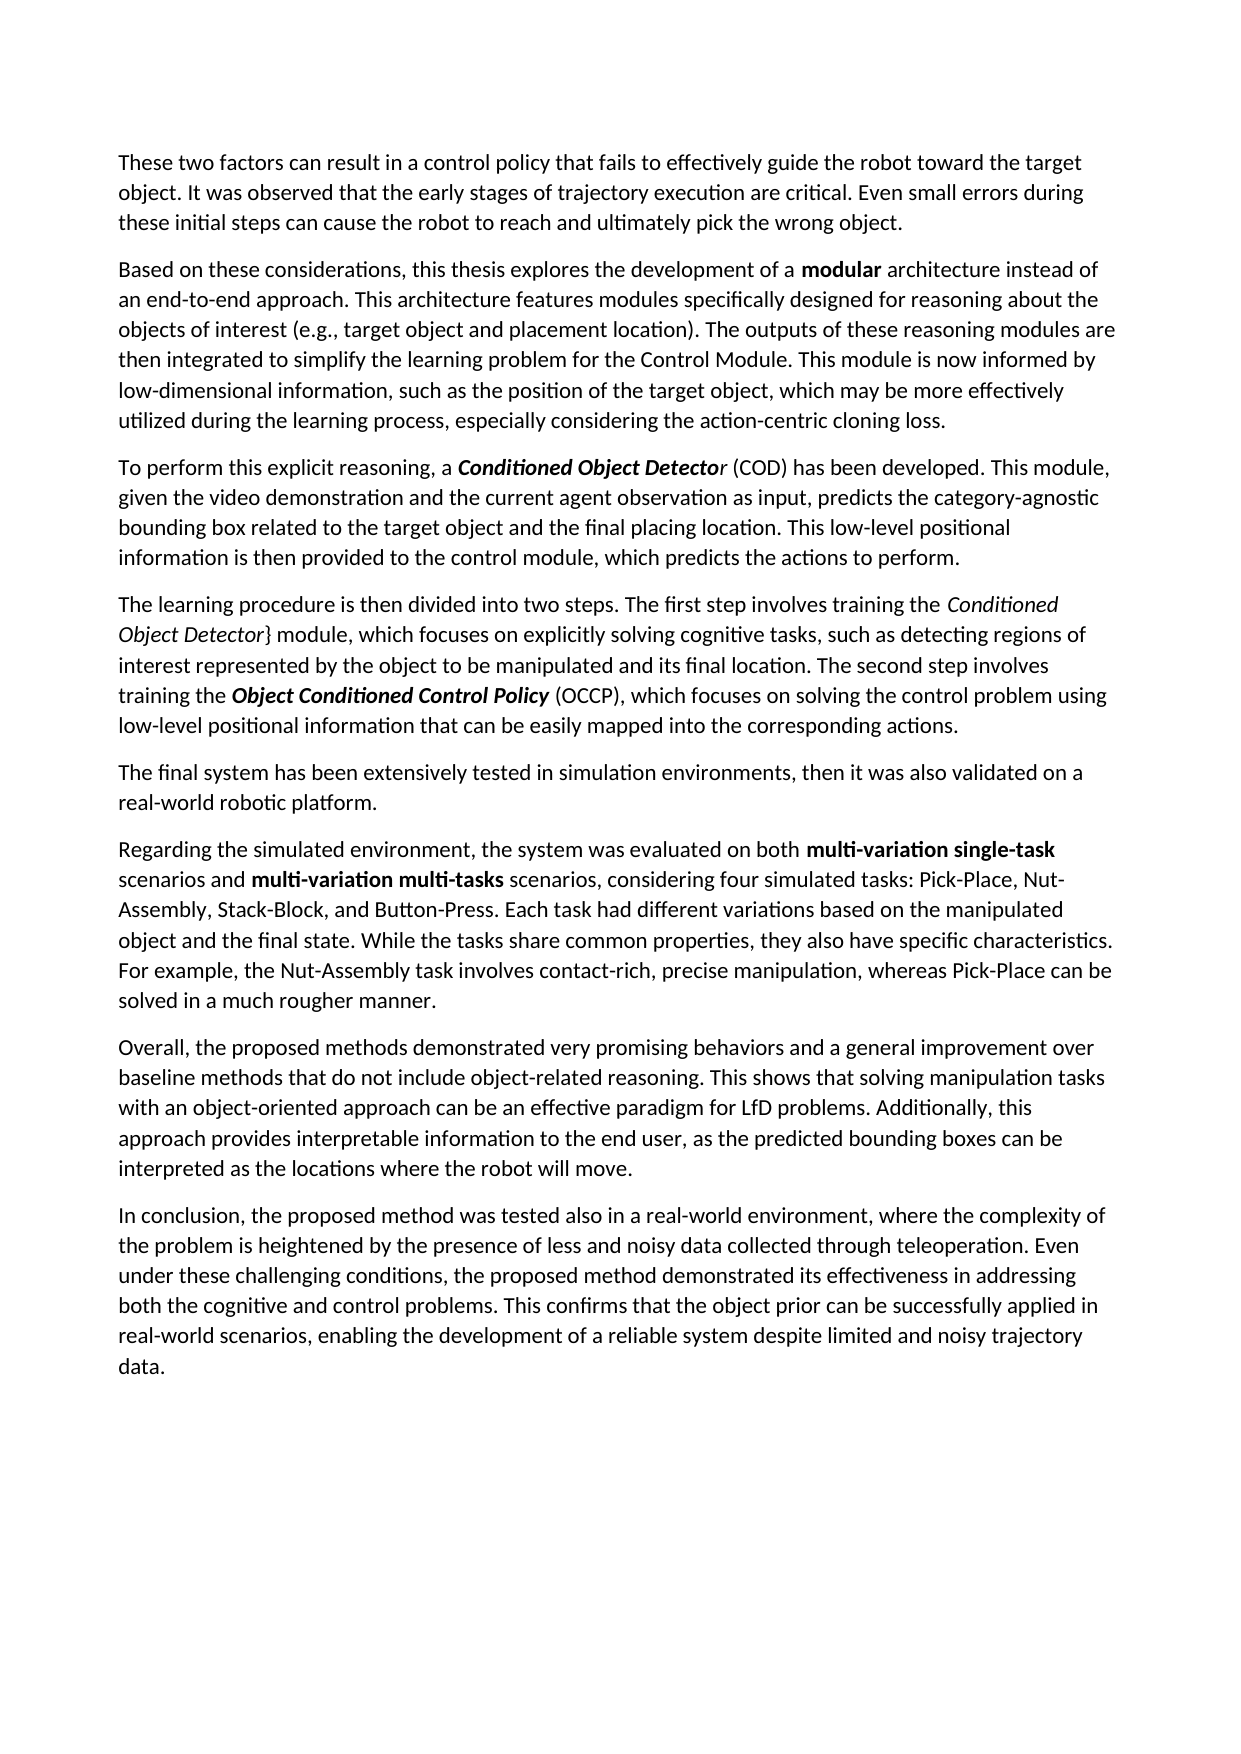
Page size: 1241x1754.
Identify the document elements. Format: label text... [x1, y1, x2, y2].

text In conclusion, the proposed method was tested also in a real-world environment, where the complexity of the problem is heightened by the presence of less and noisy data collected through teleoperation. Even under these challenging conditions, the proposed method demonstrated its effectiveness in addressing both the cognitive and control problems. This confirms that the object prior can be successfully applied in real-world scenarios, enabling the development of a reliable system despite limited and noisy trajectory data. [118, 1201, 1122, 1380]
text Regarding the simulated environment, the system was evaluated on both multi-variation single-task scenarios and multi-variation multi-tasks scenarios, considering four simulated tasks: Pick-Place, Nut-Assembly, Stack-Block, and Button-Press. Each task had different variations based on the manipulated object and the final state. While the tasks share common properties, they also have specific characteristics. For example, the Nut-Assembly task involves contact-rich, precise manipulation, whereas Pick-Place can be solved in a much rougher manner. [118, 835, 1122, 1014]
text The final system has been extensively tested in simulation environments, then it was also validated on a real-world robotic platform. [118, 758, 1122, 816]
text The learning procedure is then divided into two steps. The first step involves training the Conditioned Object Detector} module, which focuses on explicitly solving cognitive tasks, such as detecting regions of interest represented by the object to be manipulated and its final location. The second step involves training the Object Conditioned Control Policy (OCCP), which focuses on solving the control problem using low-level positional information that can be easily mapped into the corresponding actions. [118, 590, 1122, 739]
text Based on these considerations, this thesis explores the development of a modular architecture instead of an end-to-end approach. This architecture features modules specifically designed for reasoning about the objects of interest (e.g., target object and placement location). The outputs of these reasoning modules are then integrated to simplify the learning problem for the Control Module. This module is now informed by low-dimensional information, such as the position of the target object, which may be more effectively utilized during the learning process, especially considering the action-centric cloning loss. [118, 255, 1122, 434]
text Overall, the proposed methods demonstrated very promising behaviors and a general improvement over baseline methods that do not include object-related reasoning. This shows that solving manipulation tasks with an object-oriented approach can be an effective paradigm for LfD problems. Additionally, this approach provides interpretable information to the end user, as the predicted bounding boxes can be interpreted as the locations where the robot will move. [118, 1033, 1122, 1182]
text These two factors can result in a control policy that fails to effectively guide the robot toward the target object. It was observed that the early stages of trajectory execution are critical. Even small errors during these initial steps can cause the robot to reach and ultimately pick the wrong object. [118, 148, 1122, 236]
text To perform this explicit reasoning, a Conditioned Object Detector (COD) has been developed. This module, given the video demonstration and the current agent observation as input, predicts the category-agnostic bounding box related to the target object and the final placing location. This low-level positional information is then provided to the control module, which predicts the actions to perform. [118, 453, 1122, 571]
